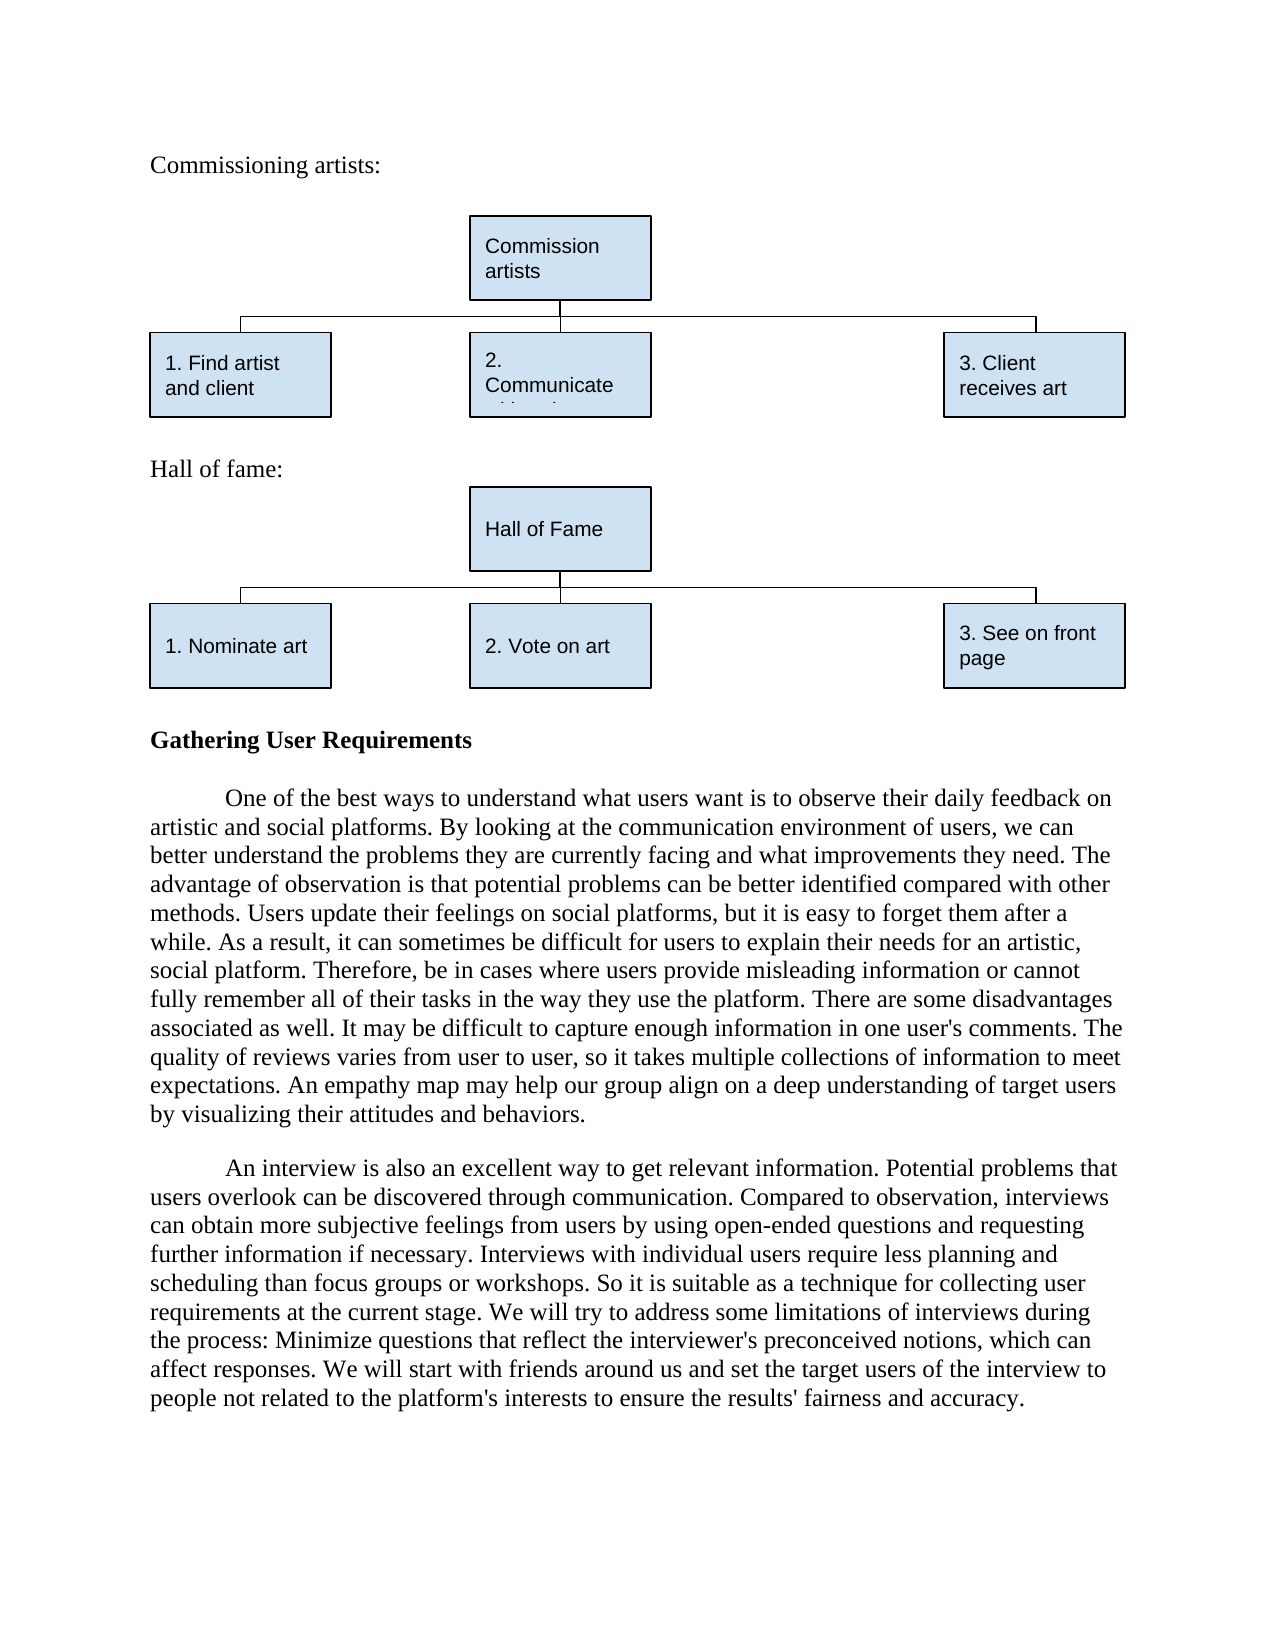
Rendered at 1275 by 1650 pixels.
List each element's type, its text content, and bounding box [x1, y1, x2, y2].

text One of the best ways to understand what users want is to observe their daily feedback on artistic and social platforms. By looking at the communication environment of users, we can better understand the problems they are currently facing and what improvements they need. The advantage of observation is that potential problems can be better identified compared with other methods. Users update their feelings on social platforms, but it is easy to forget them after a while. As a result, it can sometimes be difficult for users to explain their needs for an artistic, social platform. Therefore, be in cases where users provide misleading information or cannot fully remember all of their tasks in the way they use the platform. There are some disadvantages associated as well. It may be difficult to capture enough information in one user's comments. The quality of reviews varies from user to user, so it takes multiple collections of information to meet expectations. An empathy map may help our group align on a deep understanding of target users by visualizing their attitudes and behaviors. [150, 783, 1125, 1128]
text Gathering User Requirements [150, 725, 1125, 754]
text Hall of fame: [150, 454, 1125, 483]
text Commissioning artists: [150, 150, 1125, 179]
text An interview is also an excellent way to get relevant information. Potential problems that users overlook can be discovered through communication. Compared to observation, interviews can obtain more subjective feelings from users by using open-ended questions and requesting further information if necessary. Interviews with individual users require less planning and scheduling than focus groups or workshops. So it is suitable as a technique for collecting user requirements at the current stage. We will try to address some limitations of interviews during the process: Minimize questions that reflect the interviewer's preconceived notions, which can affect responses. We will start with friends around us and set the target users of the interview to people not related to the platform's interests to ensure the results' fairness and accuracy. [150, 1153, 1125, 1412]
